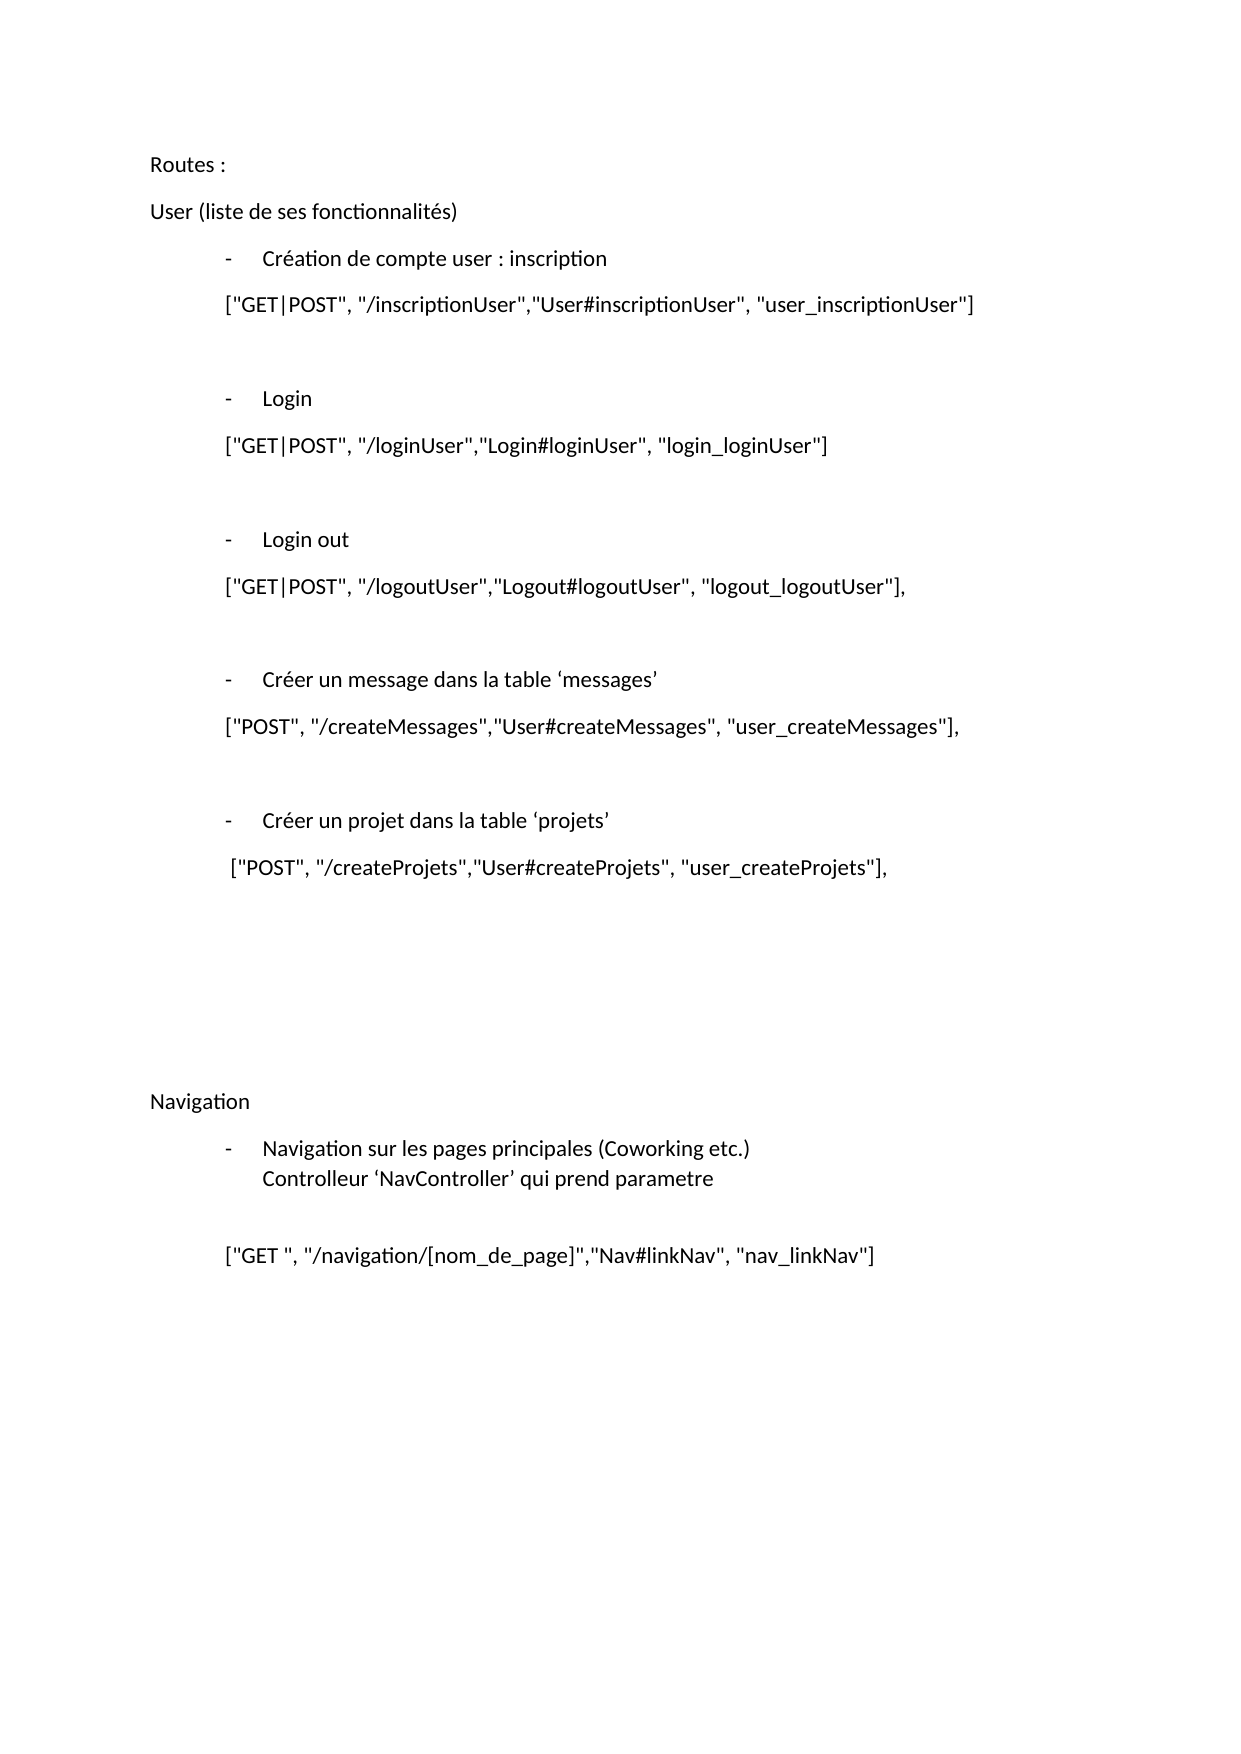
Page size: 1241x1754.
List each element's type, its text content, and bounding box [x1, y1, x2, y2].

text ["POST", "/createMessages","User#createMessages", "user_createMessages"], [225, 712, 1090, 741]
list Création de compte user : inscription [225, 244, 1090, 272]
list Login [225, 384, 1090, 412]
text ["POST", "/createProjets","User#createProjets", "user_createProjets"], [225, 853, 1090, 881]
text Routes : [150, 150, 1090, 178]
text ["GET|POST", "/logoutUser","Logout#logoutUser", "logout_logoutUser"], [225, 572, 1090, 600]
list Créer un message dans la table ‘messages’ [225, 666, 1090, 694]
text ["GET ", "/navigation/[nom_de_page]","Nav#linkNav", "nav_linkNav"] [225, 1211, 1090, 1270]
text ["GET|POST", "/loginUser","Login#loginUser", "login_loginUser"] [225, 431, 1090, 459]
text Navigation [150, 1087, 1090, 1116]
list Créer un projet dans la table ‘projets’ [225, 806, 1090, 834]
list Navigation sur les pages principales (Coworking etc.) Controlleur ‘NavController’ qui prend parametre [225, 1134, 1090, 1193]
list Login out [225, 525, 1090, 553]
text User (liste de ses fonctionnalités) [150, 197, 1090, 225]
text ["GET|POST", "/inscriptionUser","User#inscriptionUser", "user_inscriptionUser"] [225, 291, 1090, 319]
